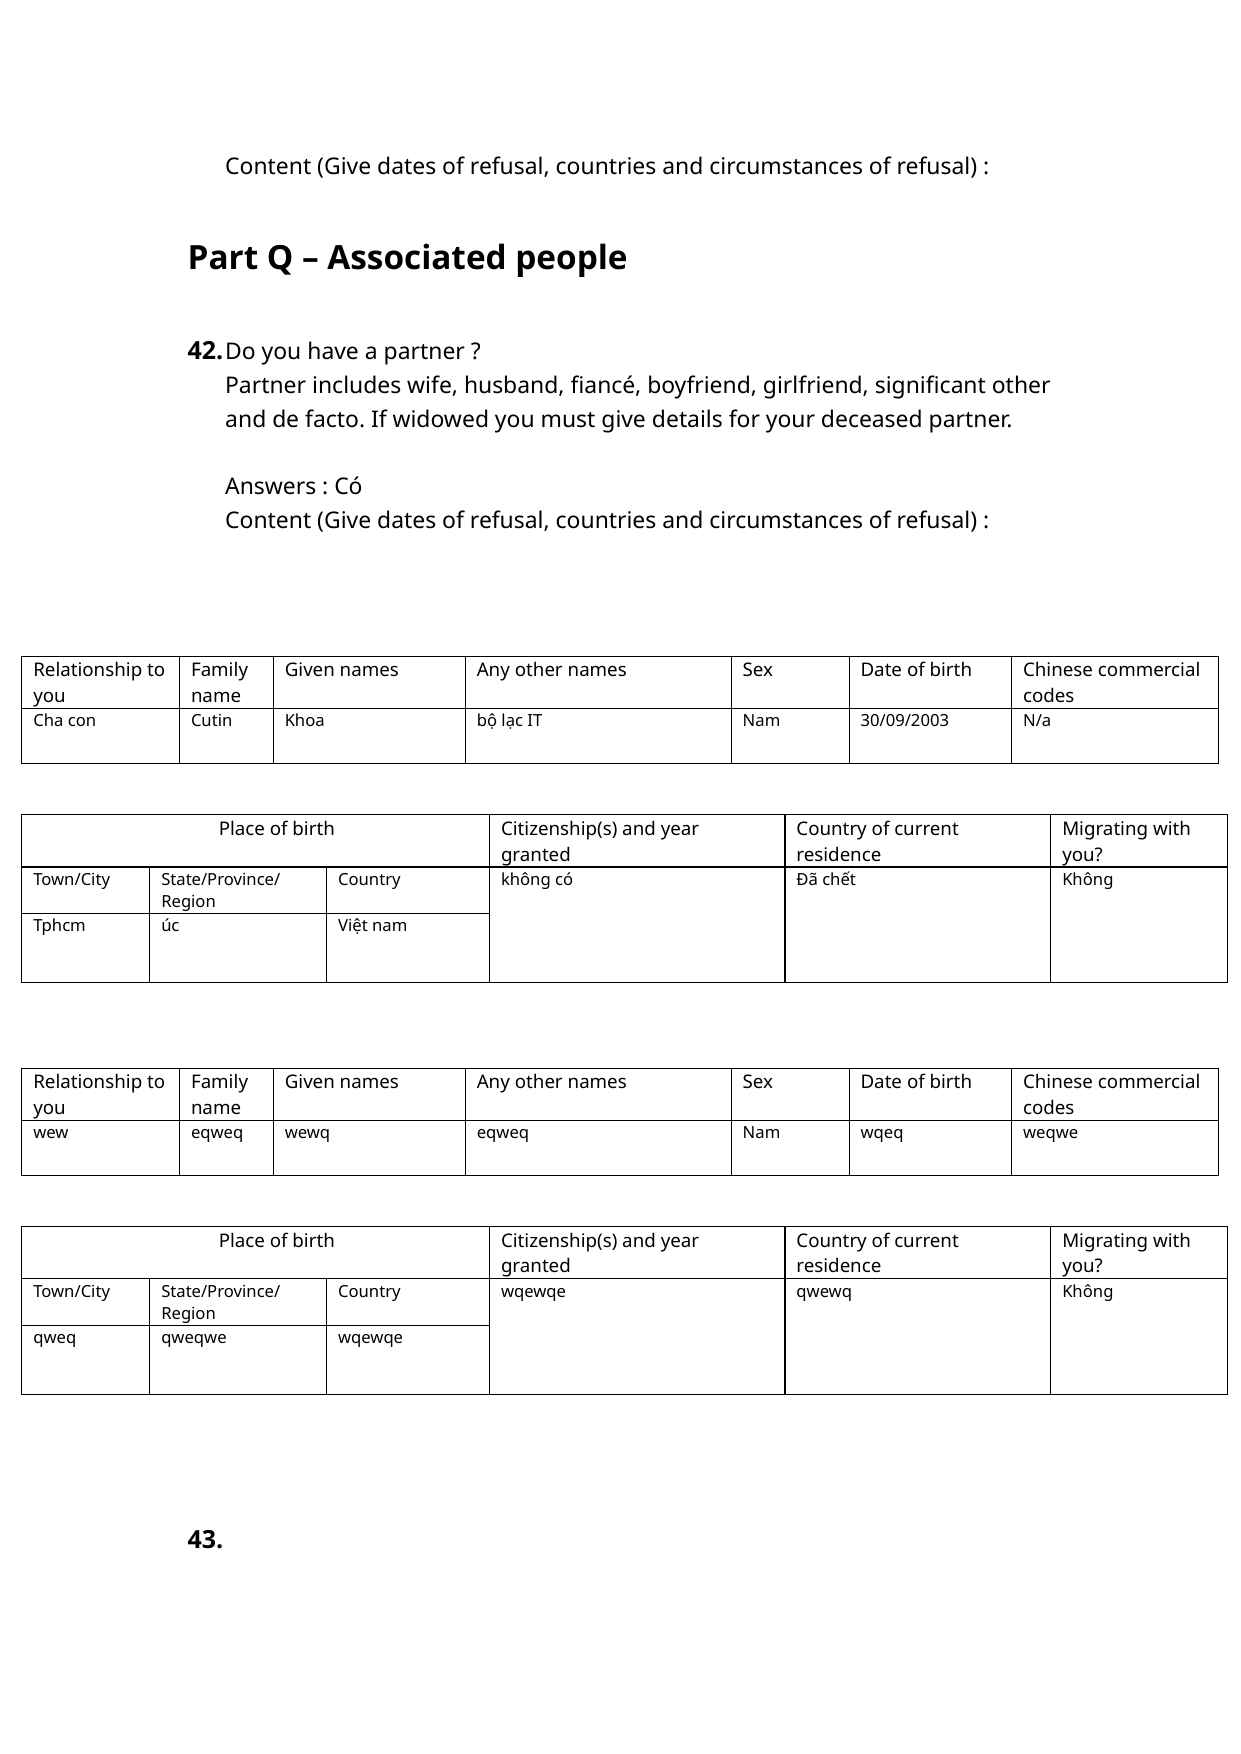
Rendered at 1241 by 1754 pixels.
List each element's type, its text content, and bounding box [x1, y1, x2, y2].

table_cell Khoa [274, 709, 465, 763]
table_cell úc [150, 914, 326, 982]
table_header Place of birth [22, 815, 489, 866]
table_cell Đã chết [786, 868, 1050, 982]
table_cell Tphcm [22, 914, 149, 982]
table_header Chinese commercial codes [1012, 1069, 1218, 1119]
table_header Relationship to you [22, 1069, 179, 1119]
table_cell Không [1051, 1279, 1227, 1394]
table_cell Việt nam [327, 914, 489, 982]
table_header Any other names [466, 657, 731, 708]
table_cell N/a [1012, 709, 1218, 763]
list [187, 150, 1090, 215]
table_header Citizenship(s) and year granted [490, 1227, 784, 1278]
table_cell wqewqe [490, 1279, 784, 1394]
table_cell Nam [732, 1121, 849, 1174]
table_header Migrating with you? [1051, 815, 1227, 866]
table_cell không có [490, 868, 784, 982]
table_header Migrating with you? [1051, 1227, 1227, 1278]
table_header Date of birth [850, 1069, 1011, 1119]
table_header Given names [274, 657, 465, 708]
table_cell wew [22, 1121, 179, 1174]
table_cell eqweq [180, 1121, 273, 1174]
table_cell Town/City [22, 1279, 149, 1324]
table_header Any other names [466, 1069, 731, 1119]
table_cell State/Province/Region [150, 868, 326, 913]
table_cell wqeq [850, 1121, 1011, 1174]
table_header Sex [732, 657, 849, 708]
table_header Place of birth [22, 1227, 489, 1278]
table_header Family name [180, 657, 273, 708]
table_cell eqweq [466, 1121, 731, 1174]
text Part Q – Associated people [187, 234, 1090, 313]
table_cell bộ lạc IT [466, 709, 731, 763]
table_header Sex [732, 1069, 849, 1119]
table_cell qwewq [786, 1279, 1050, 1394]
table_header Date of birth [850, 657, 1011, 708]
table_cell Cutin [180, 709, 273, 763]
table_cell Không [1051, 868, 1227, 982]
table_cell qweq [22, 1326, 149, 1394]
table_cell wqewqe [327, 1326, 489, 1394]
table_header Chinese commercial codes [1012, 657, 1218, 708]
table_cell State/Province/Region [150, 1279, 326, 1324]
table_header Given names [274, 1069, 465, 1119]
table_header Relationship to you [22, 657, 179, 708]
list Do you have a partner ? Partner includes wife, husband, fiancé, boyfriend, girlfriend, significant other and de facto. If widowed you must give details for your deceased partner. Answers : Có Content (Give dates of refusal, countries and circumstances of refusal) : [187, 332, 1090, 637]
table_header Country of current residence [786, 815, 1050, 866]
table_cell Country [327, 868, 489, 913]
table_header Citizenship(s) and year granted [490, 815, 784, 866]
table_header Country of current residence [786, 1227, 1050, 1278]
table_header Family name [180, 1069, 273, 1119]
table_cell wewq [274, 1121, 465, 1174]
table_cell Town/City [22, 868, 149, 913]
table_cell Cha con [22, 709, 179, 763]
table_cell Nam [732, 709, 849, 763]
table_cell Country [327, 1279, 489, 1324]
table_cell 30/09/2003 [850, 709, 1011, 763]
table_cell weqwe [1012, 1121, 1218, 1174]
table_cell qweqwe [150, 1326, 326, 1394]
